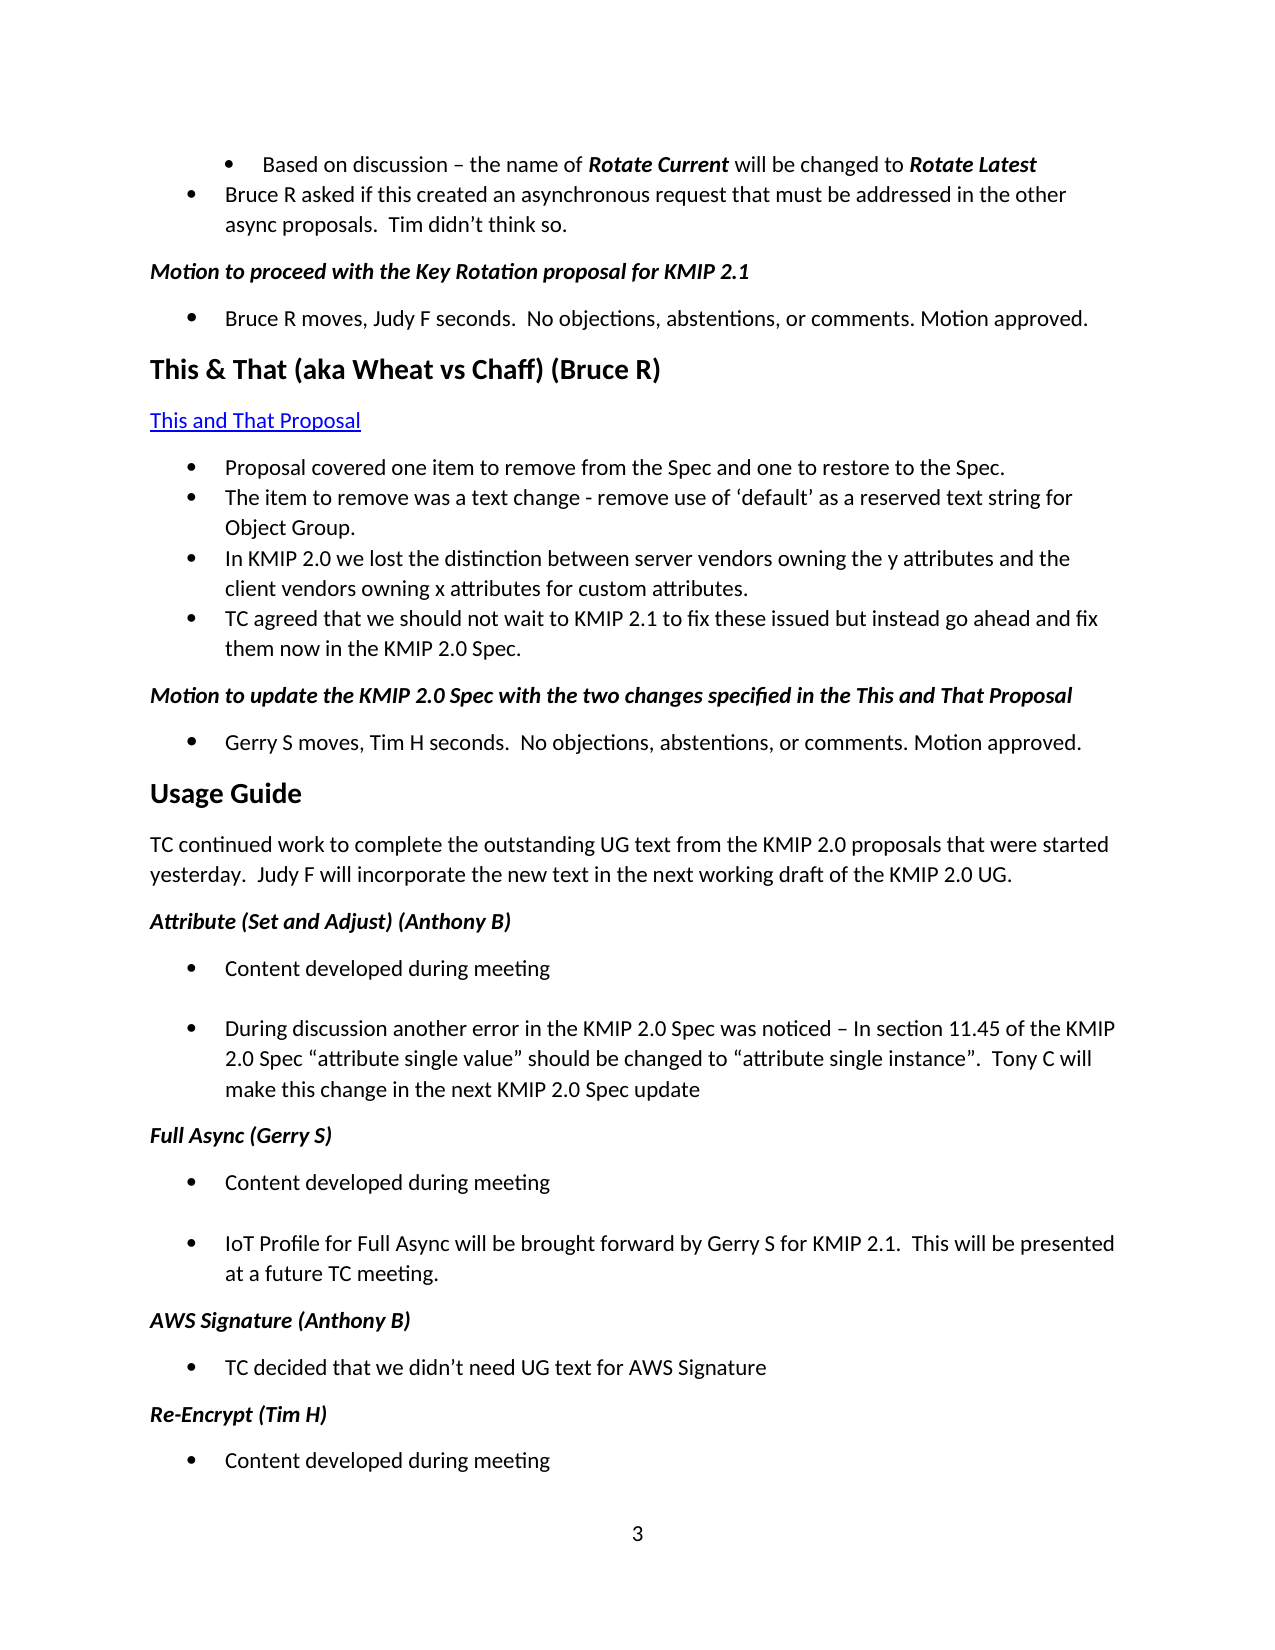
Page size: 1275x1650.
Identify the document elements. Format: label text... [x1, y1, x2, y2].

text Full Async (Gerry S) [150, 1122, 1125, 1150]
list TC decided that we didn’t need UG text for AWS Signature [187, 1353, 1125, 1381]
text Motion to update the KMIP 2.0 Spec with the two changes specified in the This and That Proposal [150, 681, 1125, 709]
list The item to remove was a text change - remove use of ‘default’ as a reserved text string for Object Group. [187, 483, 1125, 541]
list IoT Profile for Full Async will be brought forward by Gerry S for KMIP 2.1. This will be presented at a future TC meeting. [187, 1229, 1125, 1287]
list TC agreed that we should not wait to KMIP 2.1 to fix these issued but instead go ahead and fix them now in the KMIP 2.0 Spec. [187, 604, 1125, 662]
list Content developed during meeting [187, 954, 1125, 982]
text This & That (aka Wheat vs Chaff) (Bruce R) [150, 351, 1125, 387]
text Attribute (Set and Adjust) (Anthony B) [150, 907, 1125, 935]
list Content developed during meeting [187, 1168, 1125, 1197]
text This and That Proposal [150, 406, 1125, 434]
list During discussion another error in the KMIP 2.0 Spec was noticed – In section 11.45 of the KMIP 2.0 Spec “attribute single value” should be changed to “attribute single instance”. Tony C will make this change in the next KMIP 2.0 Spec update [187, 1014, 1125, 1103]
list Bruce R asked if this created an asynchronous request that must be addressed in the other async proposals. Tim didn’t think so. [187, 180, 1125, 238]
text TC continued work to complete the outstanding UG text from the KMIP 2.0 proposals that were started yesterday. Judy F will incorporate the new text in the next working draft of the KMIP 2.0 UG. [150, 830, 1125, 888]
list Based on discussion – the name of Rotate Current will be changed to Rotate Latest [225, 150, 1125, 178]
list Proposal covered one item to remove from the Spec and one to restore to the Spec. [187, 453, 1125, 481]
list In KMIP 2.0 we lost the distinction between server vendors owning the y attributes and the client vendors owning x attributes for custom attributes. [187, 544, 1125, 602]
text Usage Guide [150, 775, 1125, 811]
list Bruce R moves, Judy F seconds. No objections, abstentions, or comments. Motion approved. [187, 304, 1125, 332]
text Motion to proceed with the Key Rotation proposal for KMIP 2.1 [150, 257, 1125, 285]
text AWS Signature (Anthony B) [150, 1306, 1125, 1334]
text Re-Encrypt (Tim H) [150, 1400, 1125, 1428]
list Gerry S moves, Tim H seconds. No objections, abstentions, or comments. Motion approved. [187, 728, 1125, 756]
list Content developed during meeting [187, 1447, 1125, 1475]
